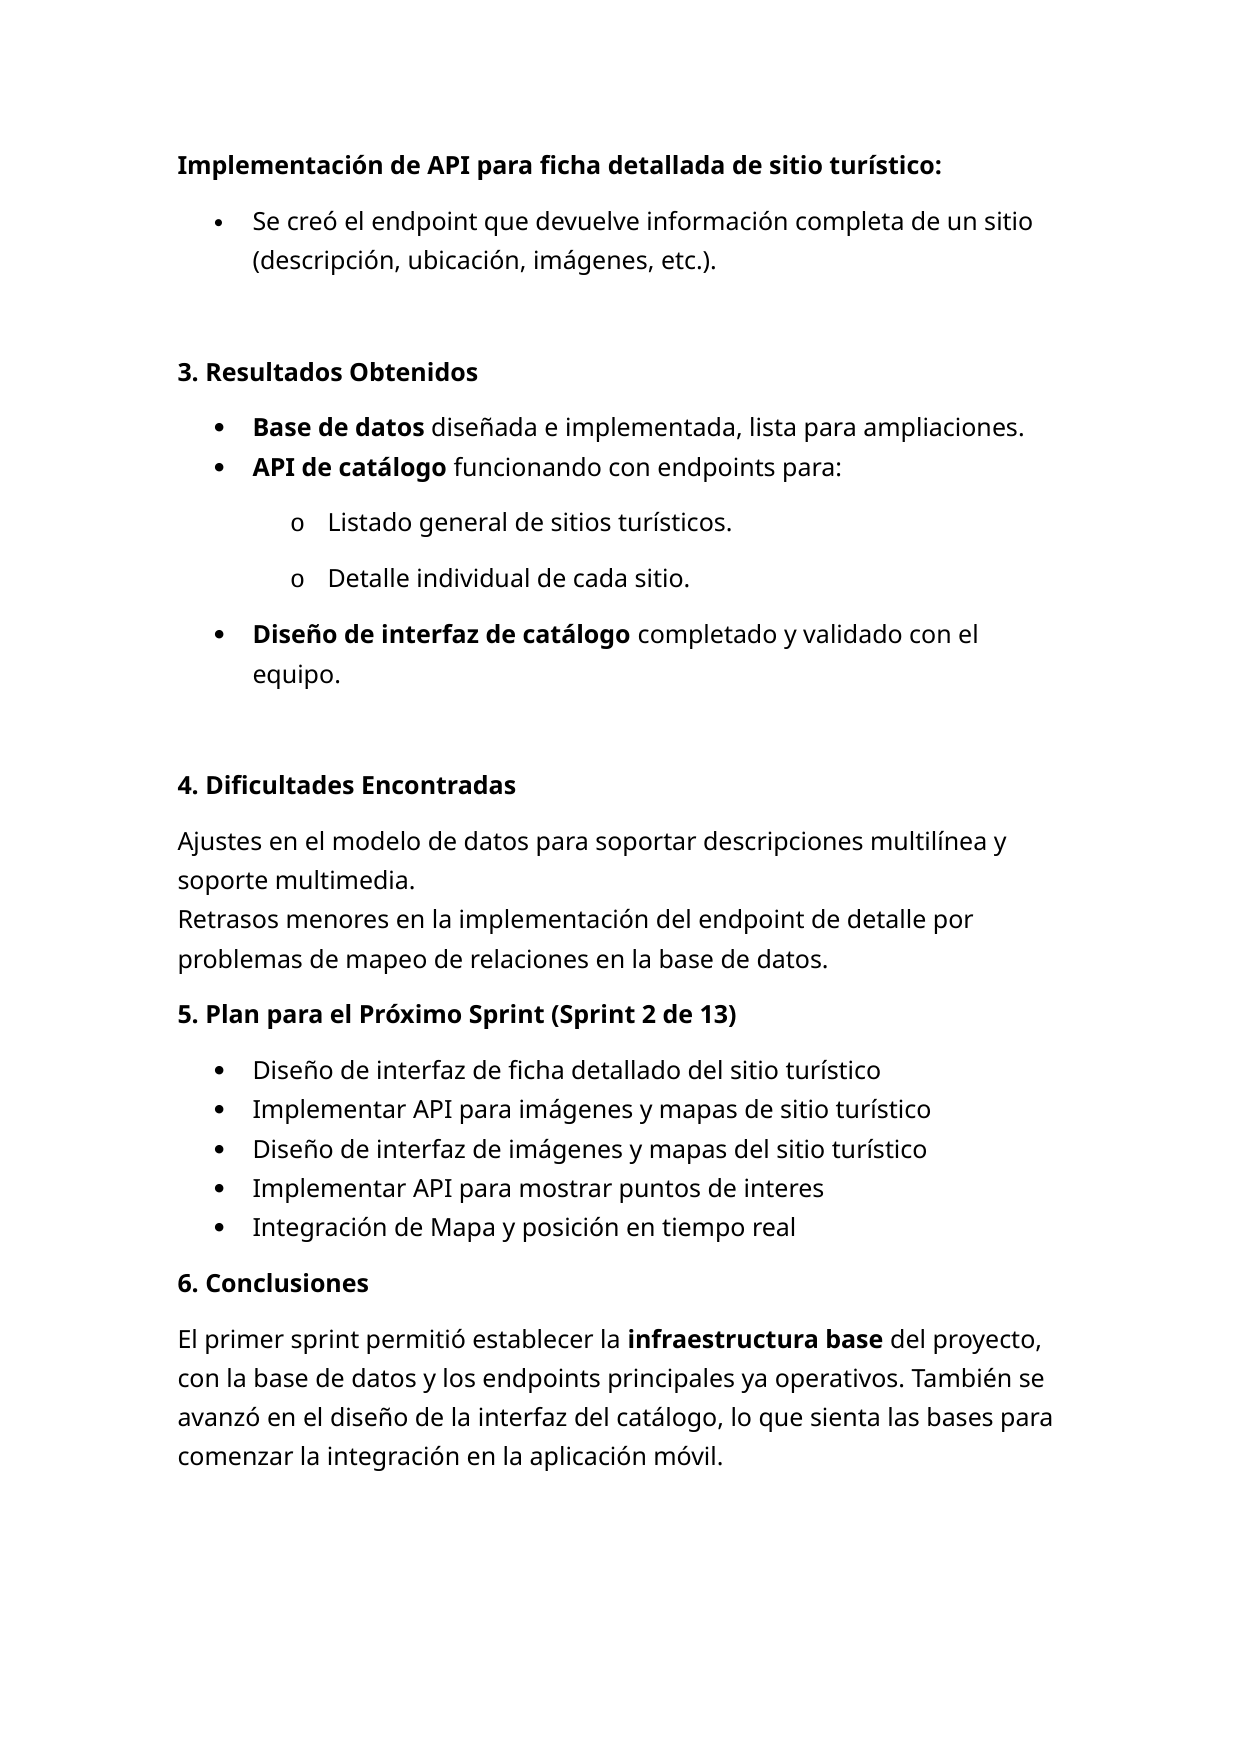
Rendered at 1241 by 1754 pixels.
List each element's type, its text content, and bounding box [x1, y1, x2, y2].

list Se creó el endpoint que devuelve información completa de un sitio (descripción, ubicación, imágenes, etc.). [215, 203, 1063, 277]
list Diseño de interfaz de imágenes y mapas del sitio turístico [215, 1131, 1063, 1165]
text 5. Plan para el Próximo Sprint (Sprint 2 de 13) [177, 997, 1063, 1031]
text El primer sprint permitió establecer la infraestructura base del proyecto, con la base de datos y los endpoints principales ya operativos. También se avanzó en el diseño de la interfaz del catálogo, lo que sienta las bases para comenzar la integración en la aplicación móvil. [177, 1321, 1063, 1473]
text 6. Conclusiones [177, 1266, 1063, 1299]
list Implementar API para imágenes y mapas de sitio turístico [215, 1092, 1063, 1126]
list Integración de Mapa y posición en tiempo real [215, 1210, 1063, 1244]
text Implementación de API para ficha detallada de sitio turístico: [177, 148, 1063, 182]
list API de catálogo funcionando con endpoints para: [215, 449, 1063, 483]
text 3. Resultados Obtenidos [177, 354, 1063, 388]
list Implementar API para mostrar puntos de interes [215, 1171, 1063, 1204]
list Listado general de sitios turísticos. [290, 505, 1063, 539]
list Base de datos diseñada e implementada, lista para ampliaciones. [215, 410, 1063, 444]
text 4. Dificultades Encontradas [177, 768, 1063, 802]
list Diseño de interfaz de catálogo completado y validado con el equipo. [215, 617, 1063, 690]
text Ajustes en el modelo de datos para soportar descripciones multilínea y soporte multimedia. Retrasos menores en la implementación del endpoint de detalle por problemas de mapeo de relaciones en la base de datos. [177, 824, 1063, 975]
list Diseño de interfaz de ficha detallado del sitio turístico [215, 1053, 1063, 1087]
list Detalle individual de cada sitio. [290, 561, 1063, 595]
